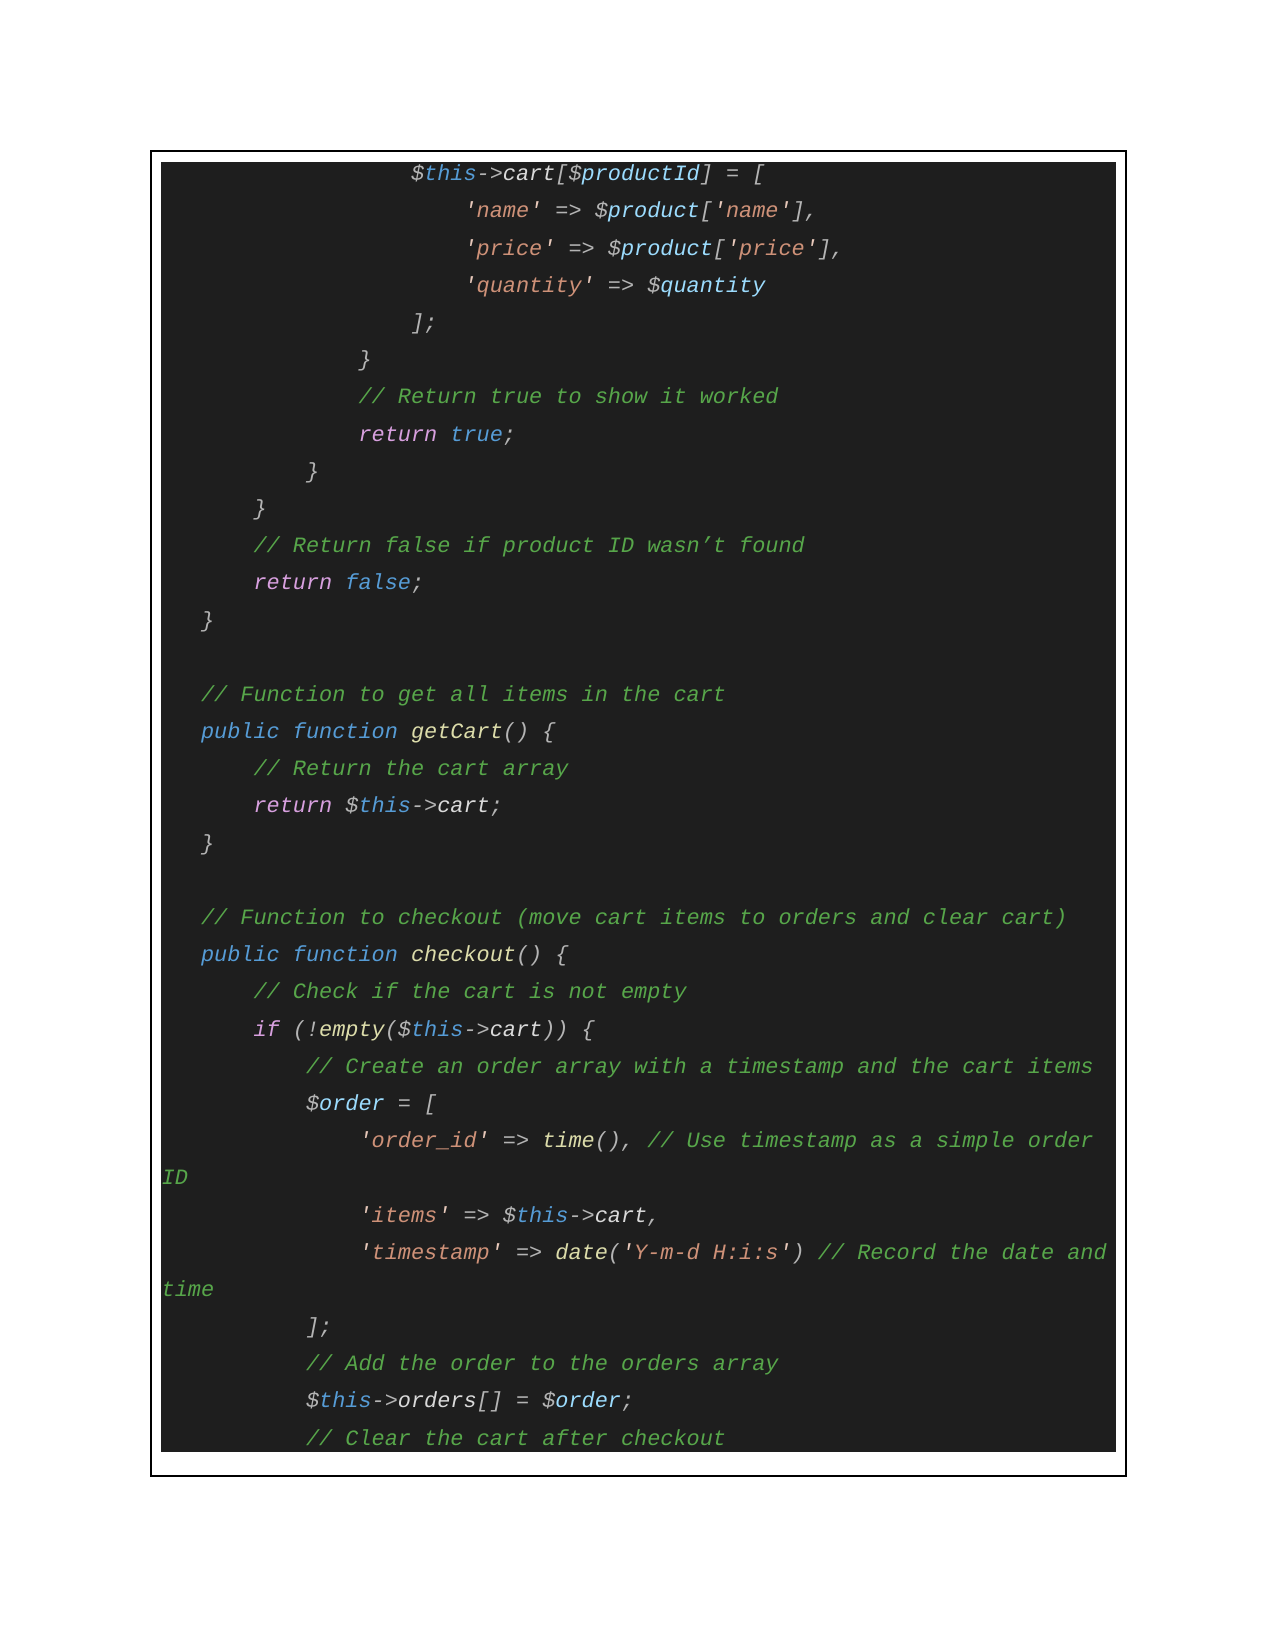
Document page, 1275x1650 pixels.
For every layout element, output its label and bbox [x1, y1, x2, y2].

table_header [152, 152, 1125, 1475]
